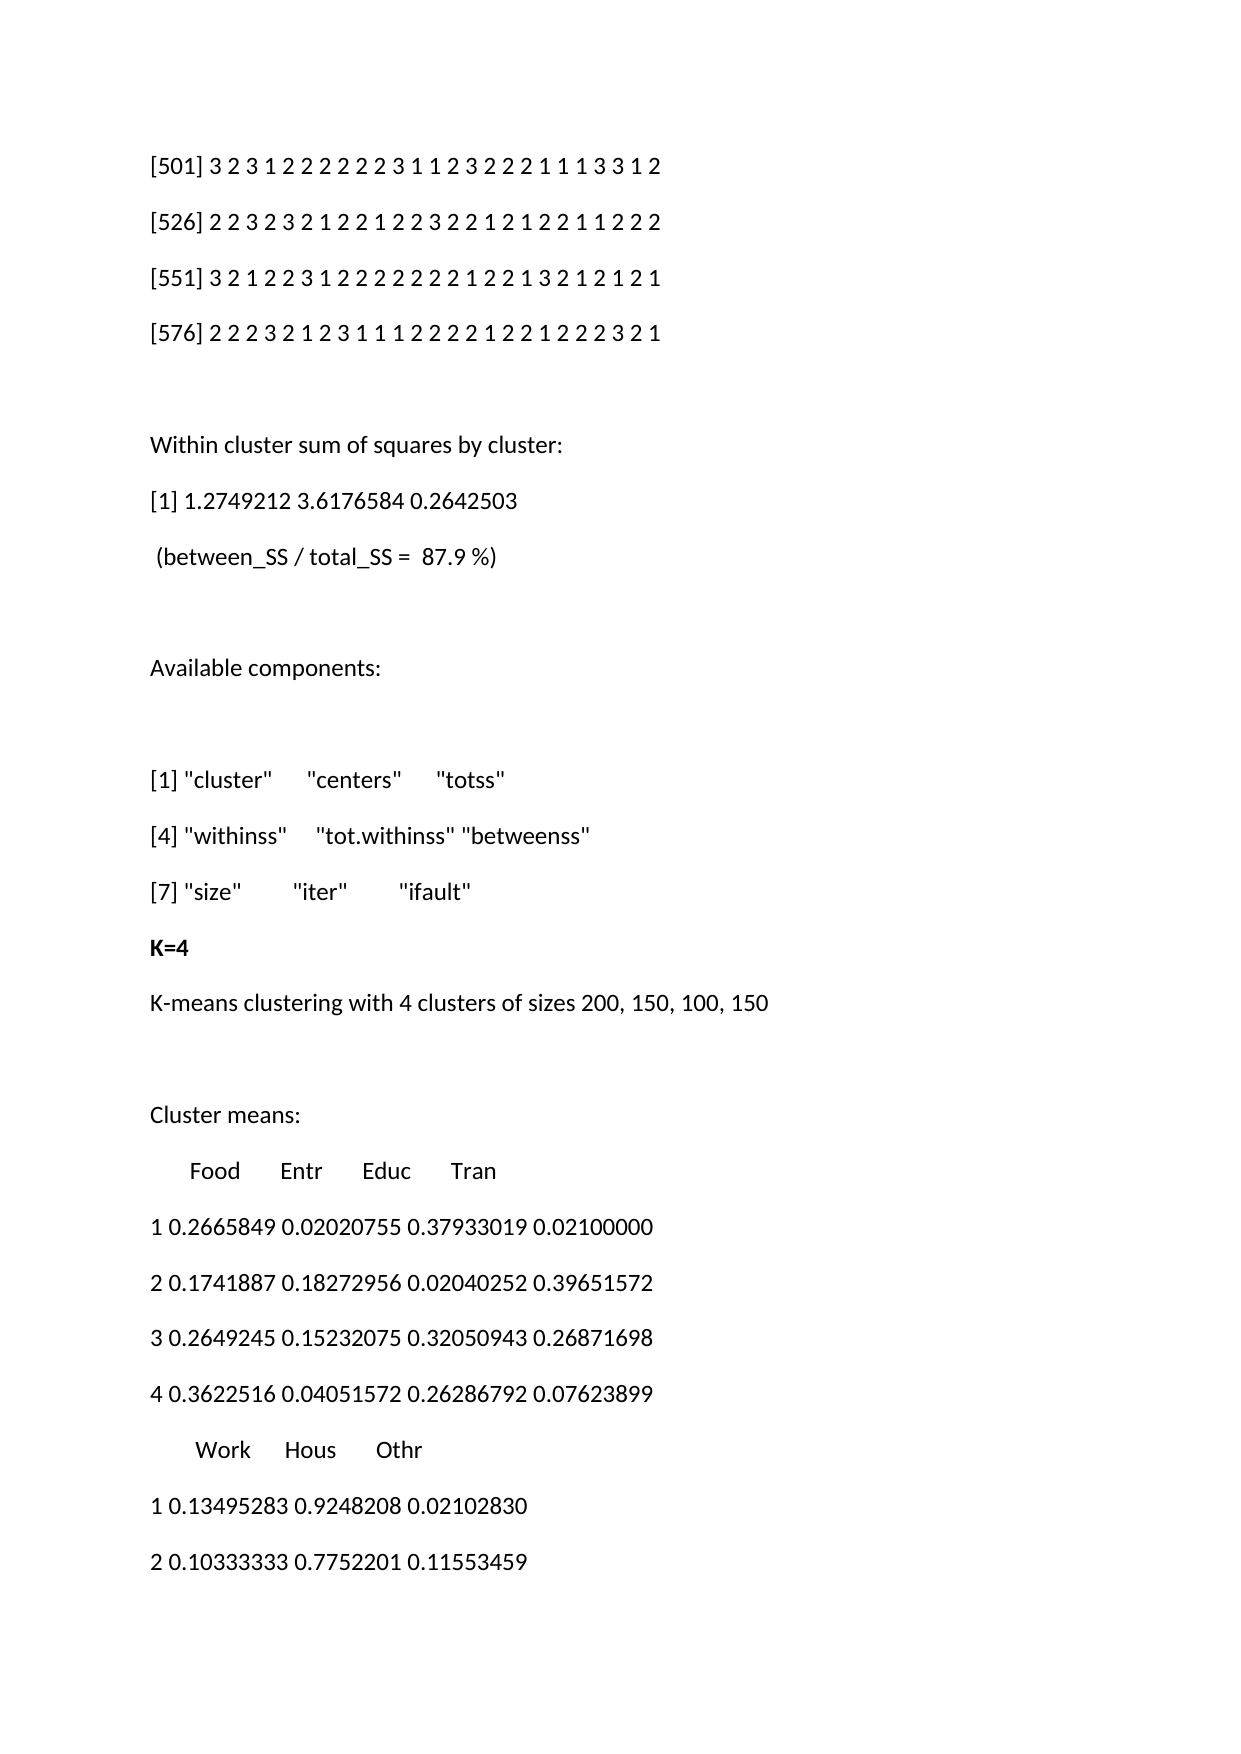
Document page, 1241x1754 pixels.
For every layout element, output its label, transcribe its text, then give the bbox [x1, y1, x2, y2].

text Within cluster sum of squares by cluster: [150, 429, 1090, 460]
text K=4 [150, 932, 1090, 962]
text [526] 2 2 3 2 3 2 1 2 2 1 2 2 3 2 2 1 2 1 2 2 1 1 2 2 2 [150, 206, 1090, 236]
text K-means clustering with 4 clusters of sizes 200, 150, 100, 150 [150, 987, 1090, 1018]
text [576] 2 2 2 3 2 1 2 3 1 1 1 2 2 2 2 1 2 2 1 2 2 2 3 2 1 [150, 317, 1090, 348]
text (between_SS / total_SS = 87.9 %) [150, 541, 1090, 571]
text Cluster means: [150, 1099, 1090, 1130]
text Available components: [150, 652, 1090, 683]
text 3 0.2649245 0.15232075 0.32050943 0.26871698 [150, 1322, 1090, 1353]
text 4 0.3622516 0.04051572 0.26286792 0.07623899 [150, 1378, 1090, 1409]
text Food Entr Educ Tran [150, 1155, 1090, 1186]
text 2 0.1741887 0.18272956 0.02040252 0.39651572 [150, 1267, 1090, 1297]
text [7] "size" "iter" "ifault" [150, 876, 1090, 906]
text 2 0.10333333 0.7752201 0.11553459 [150, 1546, 1090, 1576]
text 1 0.13495283 0.9248208 0.02102830 [150, 1490, 1090, 1521]
text [551] 3 2 1 2 2 3 1 2 2 2 2 2 2 2 1 2 2 1 3 2 1 2 1 2 1 [150, 262, 1090, 292]
text [4] "withinss" "tot.withinss" "betweenss" [150, 820, 1090, 851]
text [1] "cluster" "centers" "totss" [150, 764, 1090, 795]
text [501] 3 2 3 1 2 2 2 2 2 2 3 1 1 2 3 2 2 2 1 1 1 3 3 1 2 [150, 150, 1090, 181]
text 1 0.2665849 0.02020755 0.37933019 0.02100000 [150, 1211, 1090, 1241]
text Work Hous Othr [150, 1434, 1090, 1465]
text [1] 1.2749212 3.6176584 0.2642503 [150, 485, 1090, 516]
